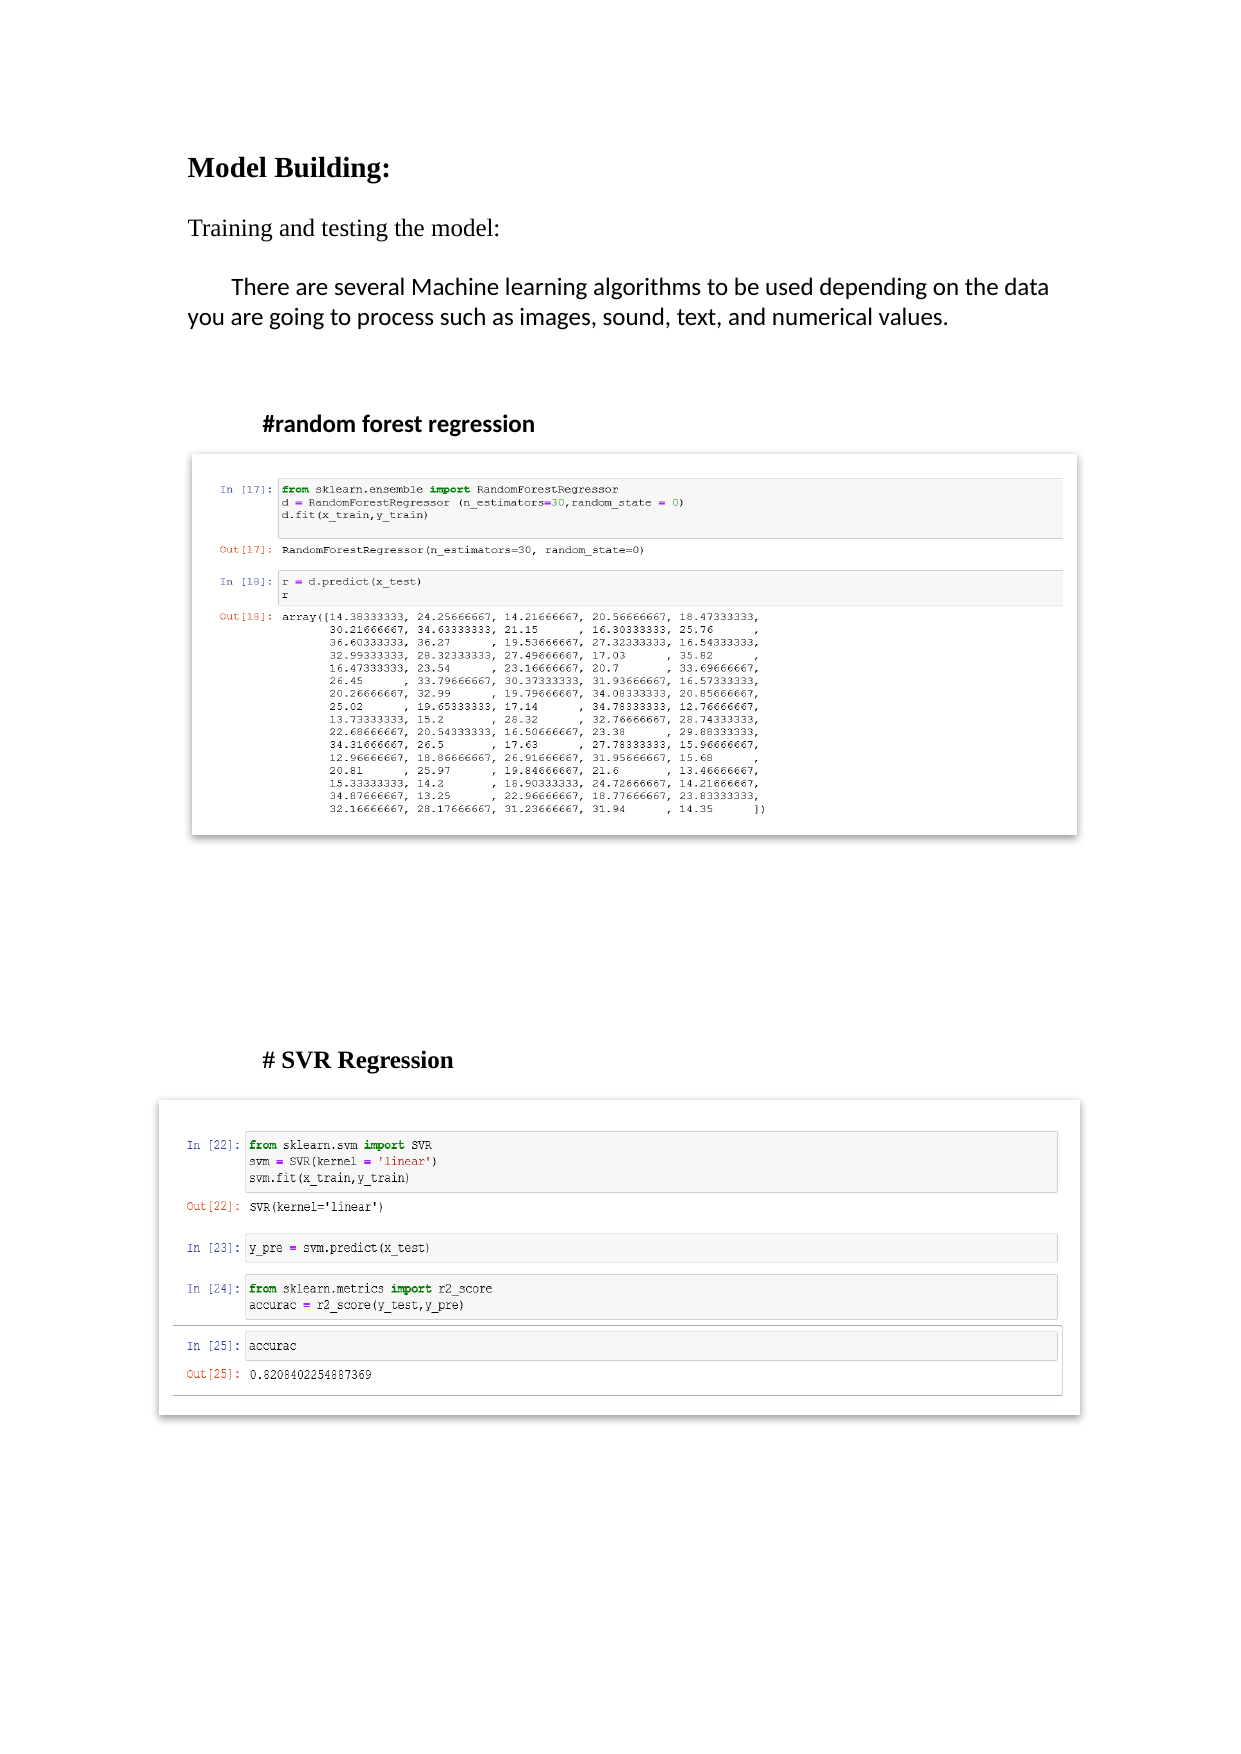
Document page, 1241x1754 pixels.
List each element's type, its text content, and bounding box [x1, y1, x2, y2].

text Training and testing the model: [187, 213, 1053, 241]
picture [206, 469, 1063, 821]
text #random forest regression [187, 408, 1053, 438]
text There are several Machine learning algorithms to be used depending on the data you are going to process such as images, sound, text, and numerical values. [187, 271, 1053, 332]
text # SVR Regression [187, 1046, 1053, 1074]
text Model Building: [187, 150, 1053, 183]
picture [173, 1114, 1065, 1401]
